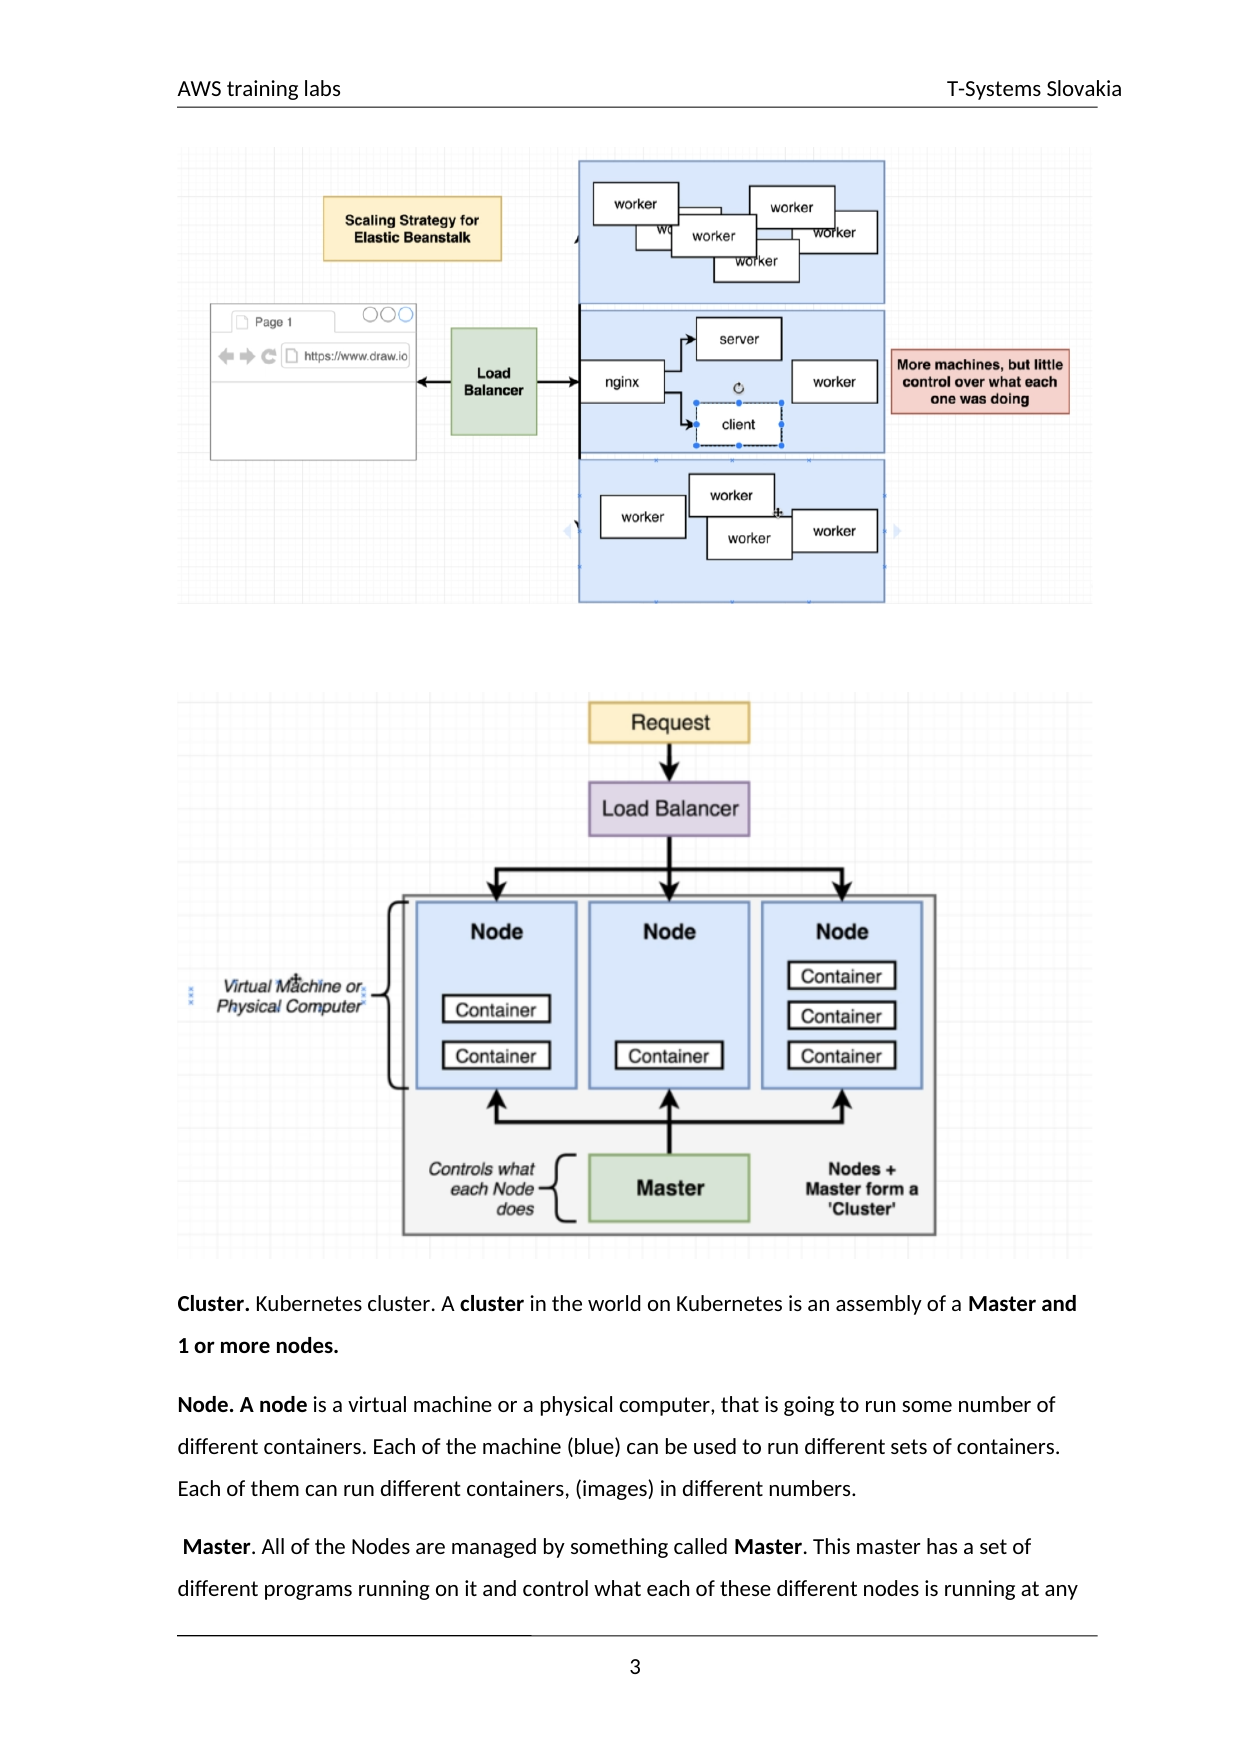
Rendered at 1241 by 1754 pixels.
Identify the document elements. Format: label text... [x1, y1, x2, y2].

text Cluster. Kubernetes cluster. A cluster in the world on Kubernetes is an assembly of a Master and 1 or more nodes. [177, 1289, 1092, 1359]
picture [177, 692, 1093, 1259]
picture [177, 147, 1093, 604]
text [177, 1532, 1092, 1602]
text Node. A node is a virtual machine or a physical computer, that is going to run some number of different containers. Each of the machine (blue) can be used to run different sets of containers. Each of them can run different containers, (images) in different numbers. [177, 1390, 1092, 1502]
